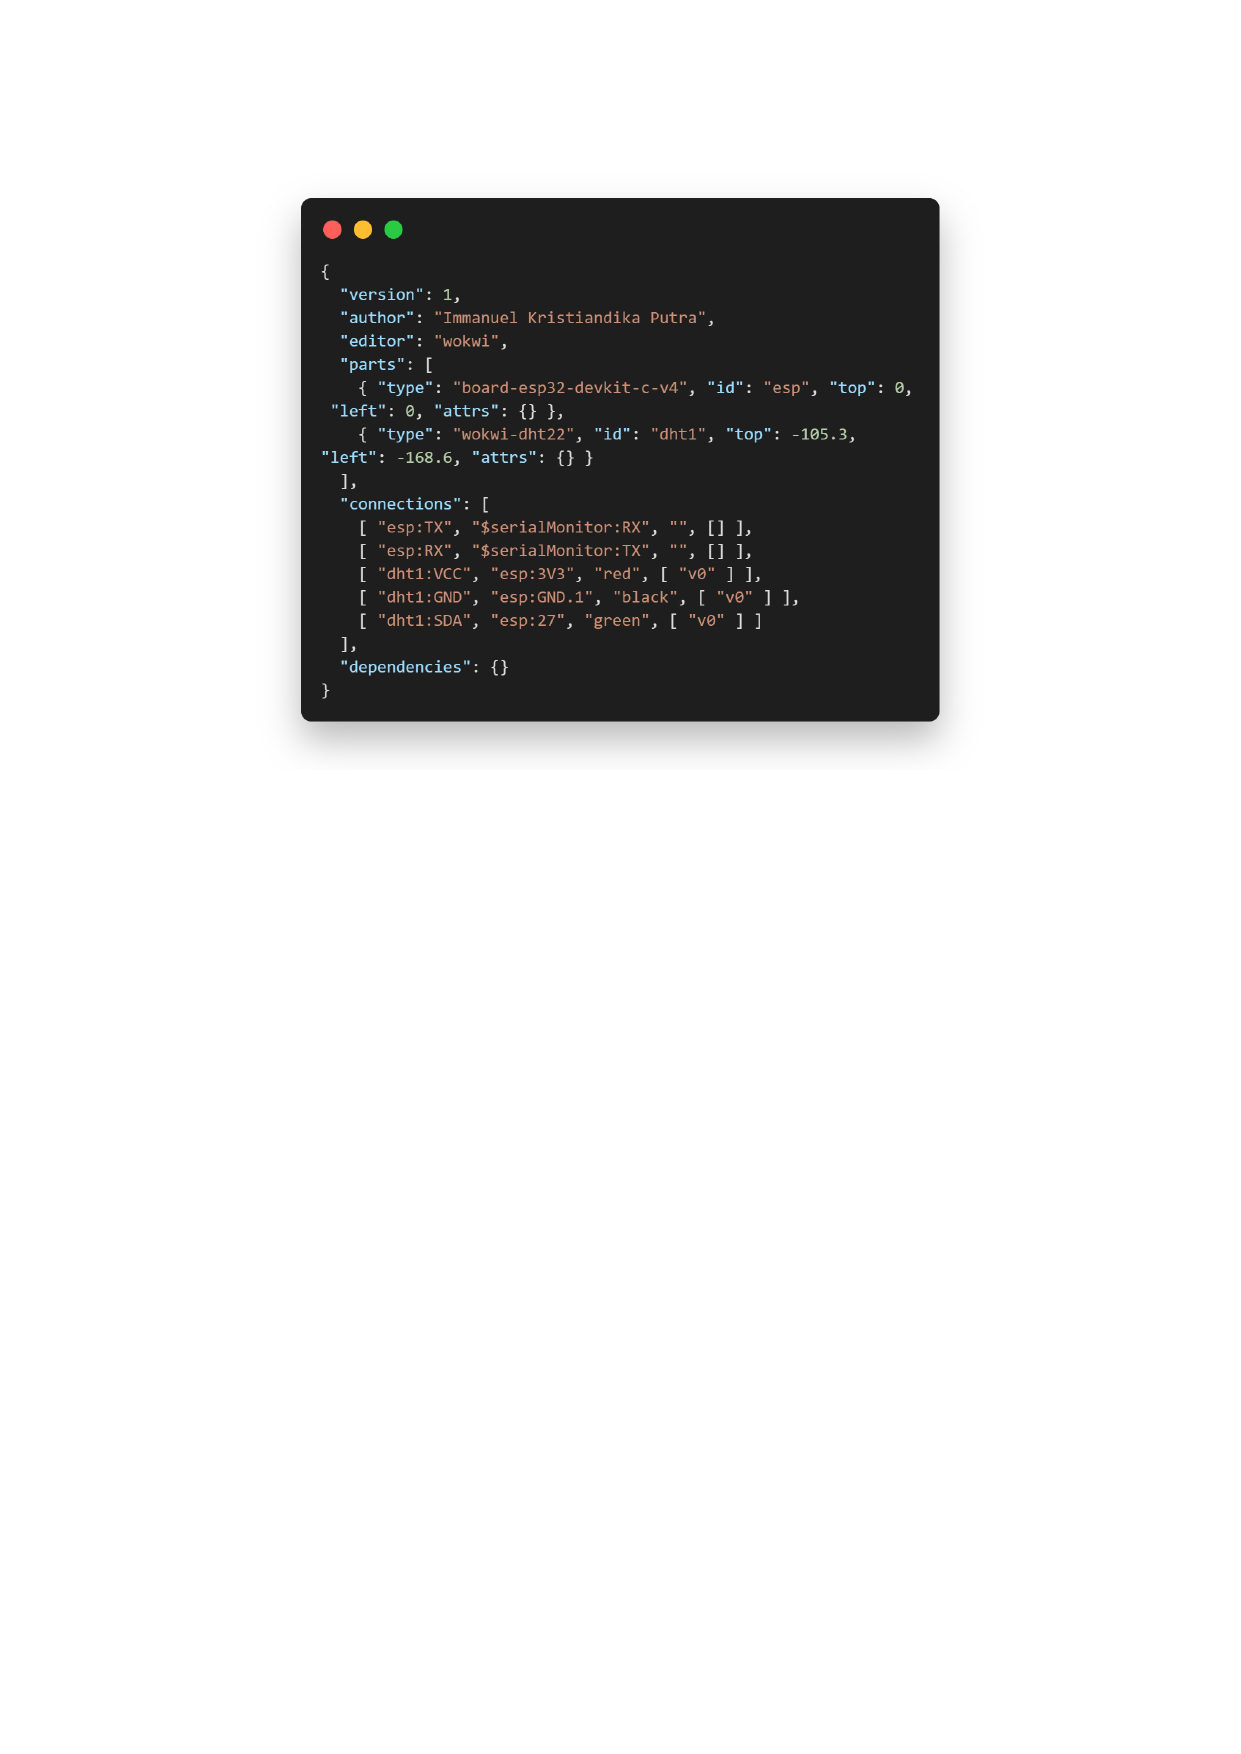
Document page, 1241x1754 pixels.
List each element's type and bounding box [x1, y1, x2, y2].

picture [252, 150, 988, 770]
